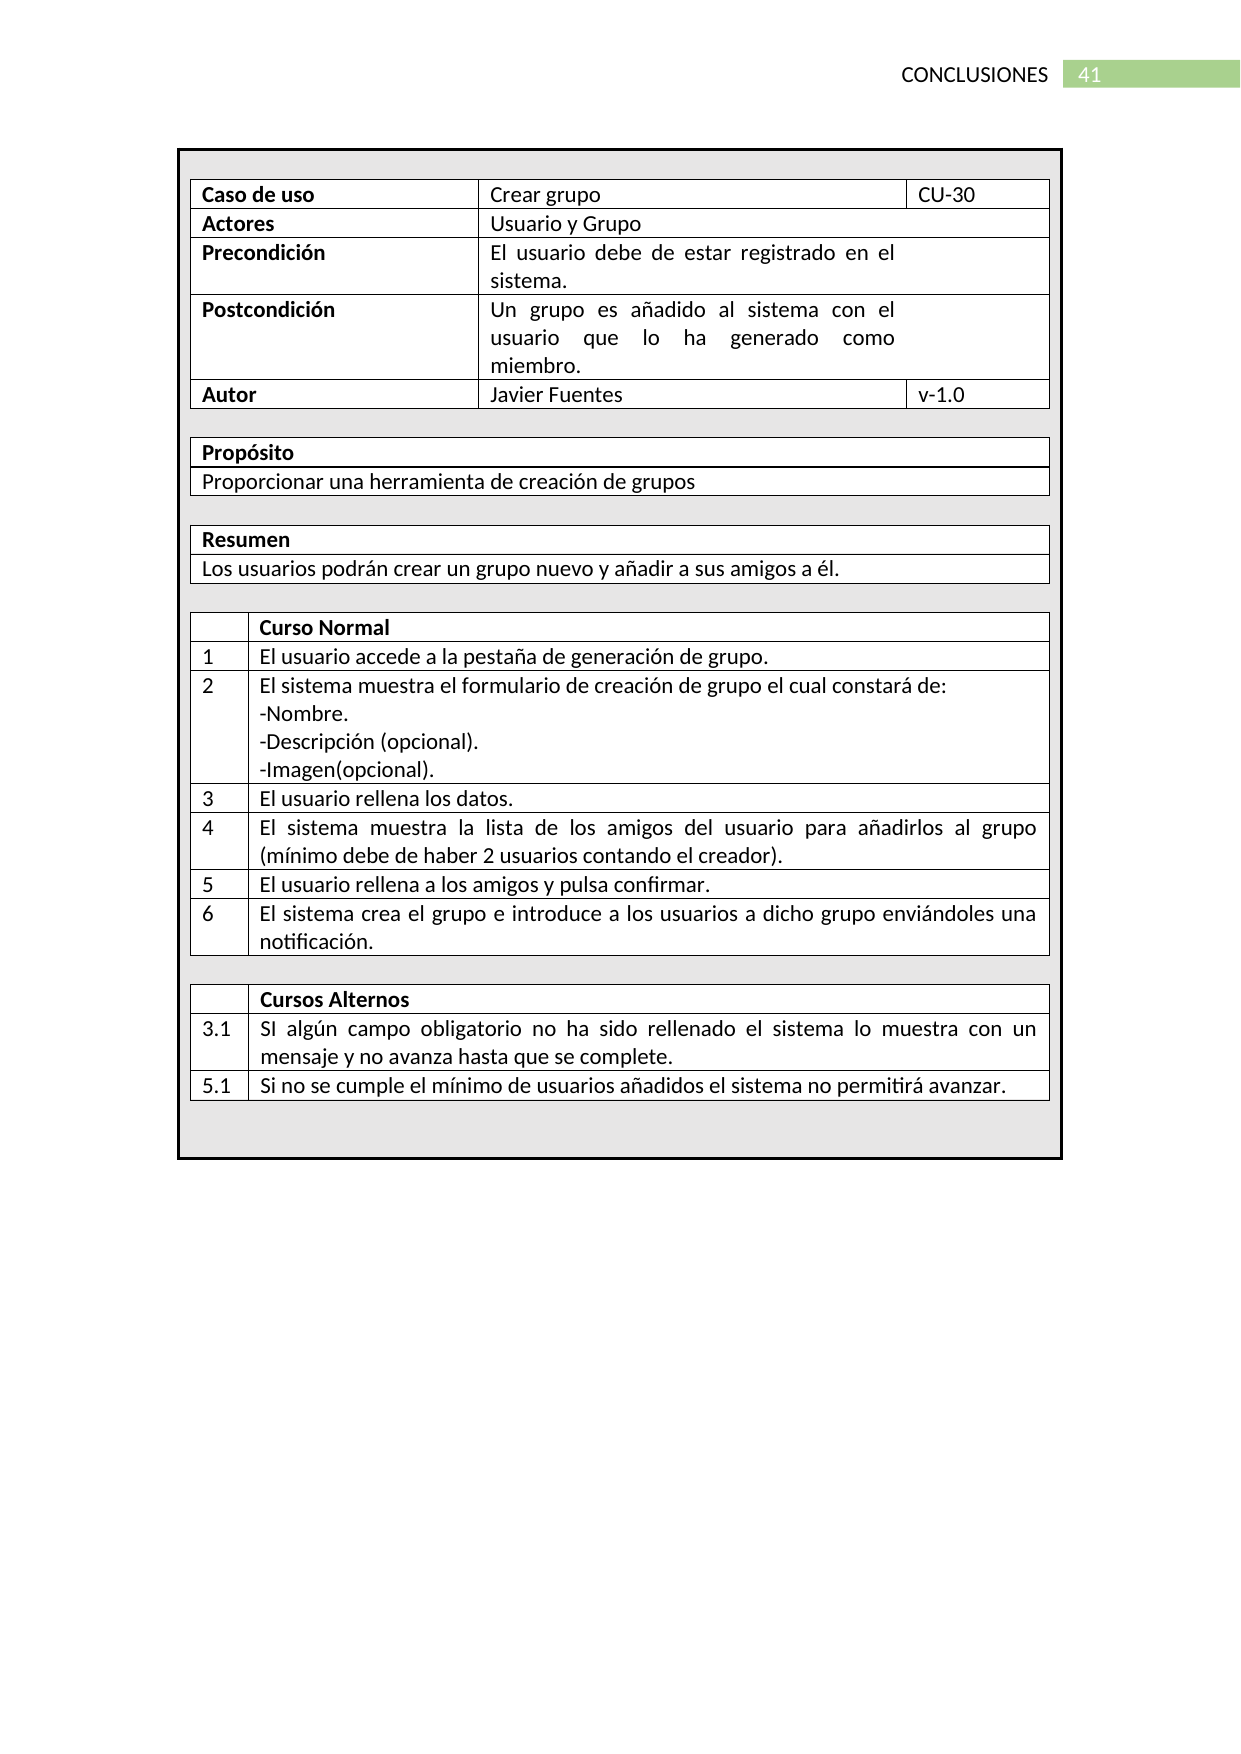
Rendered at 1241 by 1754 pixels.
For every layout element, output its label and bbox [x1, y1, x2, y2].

table_header [180, 151, 1060, 1157]
